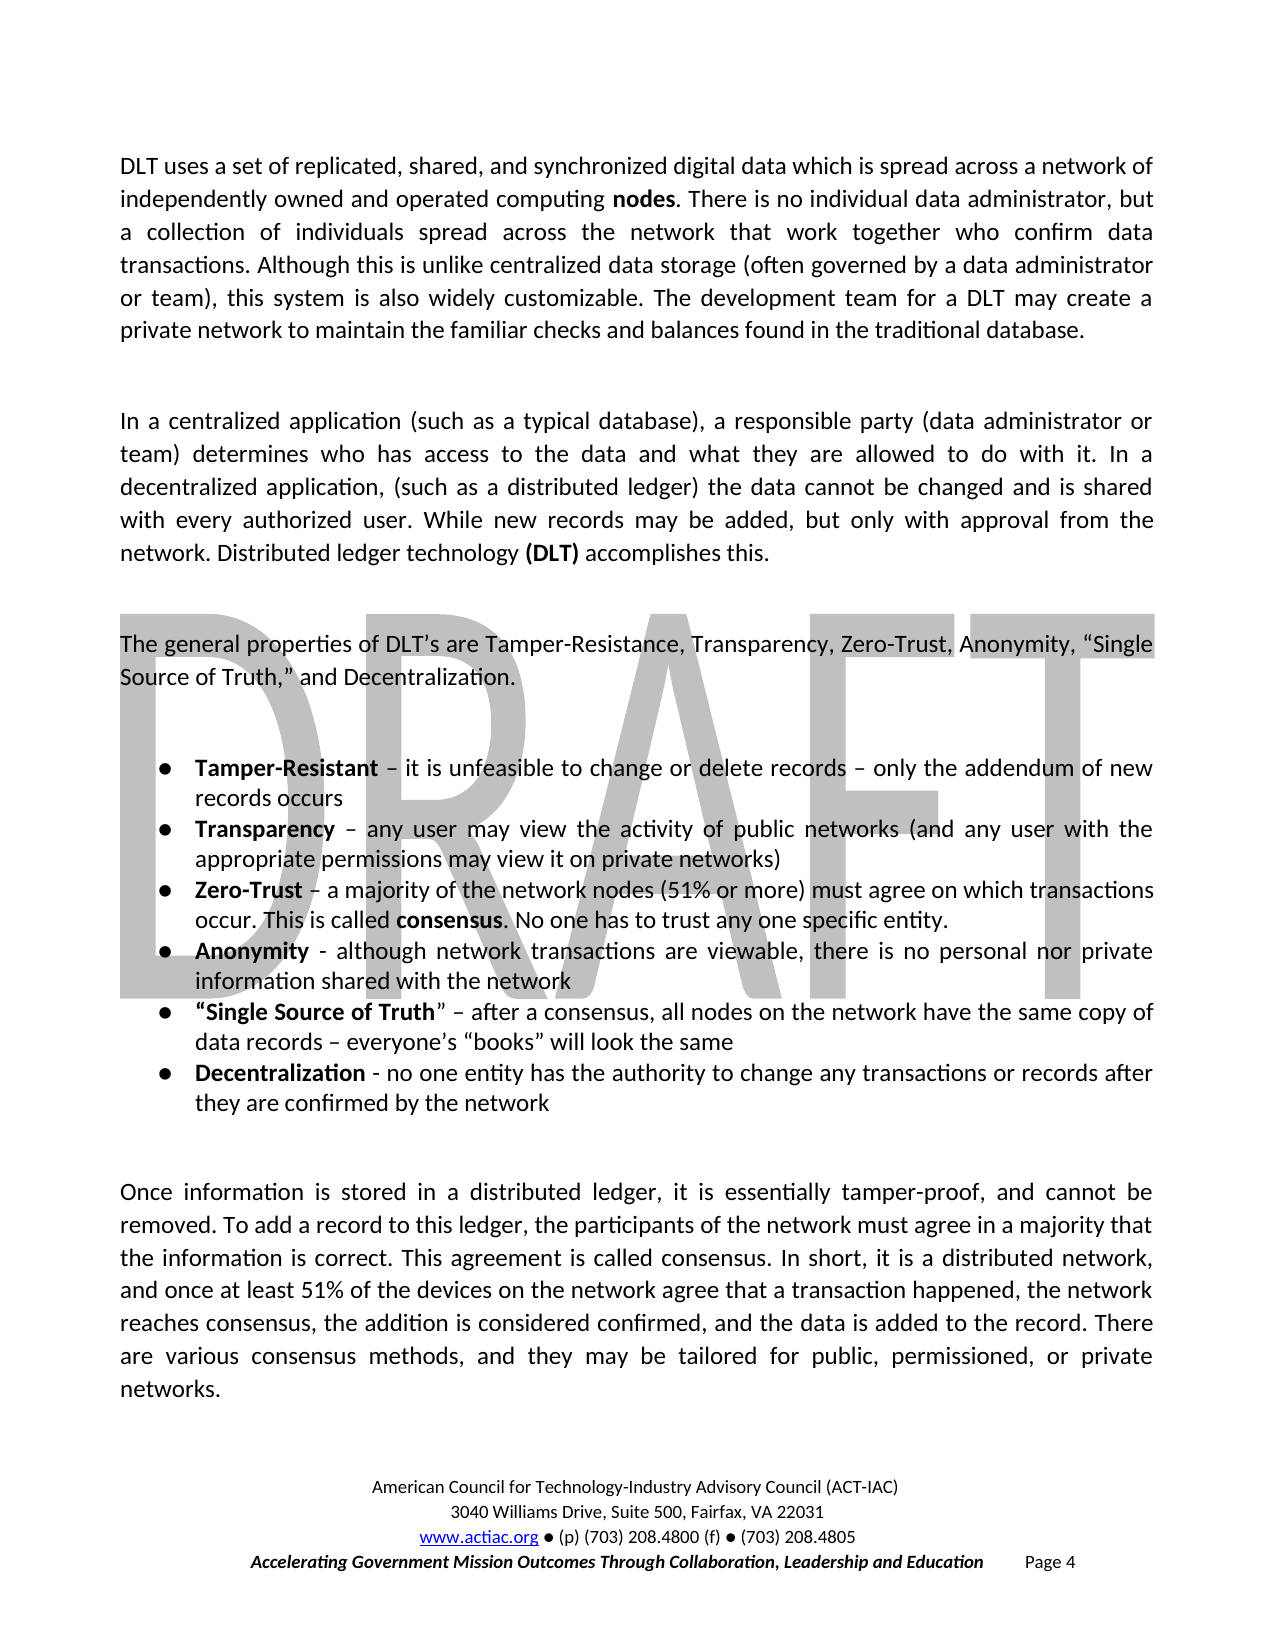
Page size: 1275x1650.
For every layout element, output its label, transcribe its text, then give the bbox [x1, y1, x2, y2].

list “Single Source of Truth” – after a consensus, all nodes on the network have the same copy of data records – everyone’s “books” will look the same [157, 996, 1155, 1057]
list Anonymity - although network transactions are viewable, there is no personal nor private information shared with the network [157, 935, 1155, 996]
list Transparency – any user may view the activity of public networks (and any user with the appropriate permissions may view it on private networks) [157, 813, 1155, 874]
text DLT uses a set of replicated, shared, and synchronized digital data which is spread across a network of independently owned and operated computing nodes. There is no individual data administrator, but a collection of individuals spread across the network that work together who confirm data transactions. Although this is unlike centralized data storage (often governed by a data administrator or team), this system is also widely customizable. The development team for a DLT may create a private network to maintain the familiar checks and balances found in the traditional database. [120, 150, 1155, 345]
text The general properties of DLT’s are Tamper-Resistance, Transparency, Zero-Trust, Anonymity, “Single Source of Truth,” and Decentralization. [120, 628, 1155, 691]
list Zero-Trust – a majority of the network nodes (51% or more) must agree on which transactions occur. This is called consensus. No one has to trust any one specific entity. [157, 874, 1155, 935]
list Decentralization - no one entity has the authority to change any transactions or records after they are confirmed by the network [157, 1057, 1155, 1118]
text In a centralized application (such as a typical database), a responsible party (data administrator or team) determines who has access to the data and what they are allowed to do with it. In a decentralized application, (such as a distributed ledger) the data cannot be changed and is shared with every authorized user. While new records may be added, but only with approval from the network. Distributed ledger technology (DLT) accomplishes this. [120, 405, 1155, 568]
text Once information is stored in a distributed ledger, it is essentially tamper-proof, and cannot be removed. To add a record to this ledger, the participants of the network must agree in a majority that the information is correct. This agreement is called consensus. In short, it is a distributed network, and once at least 51% of the devices on the network agree that a transaction happened, the network reaches consensus, the addition is considered confirmed, and the data is added to the record. There are various consensus methods, and they may be tailored for public, permissioned, or private networks. [120, 1176, 1155, 1404]
list Tamper-Resistant – it is unfeasible to change or delete records – only the addendum of new records occurs [157, 752, 1155, 813]
